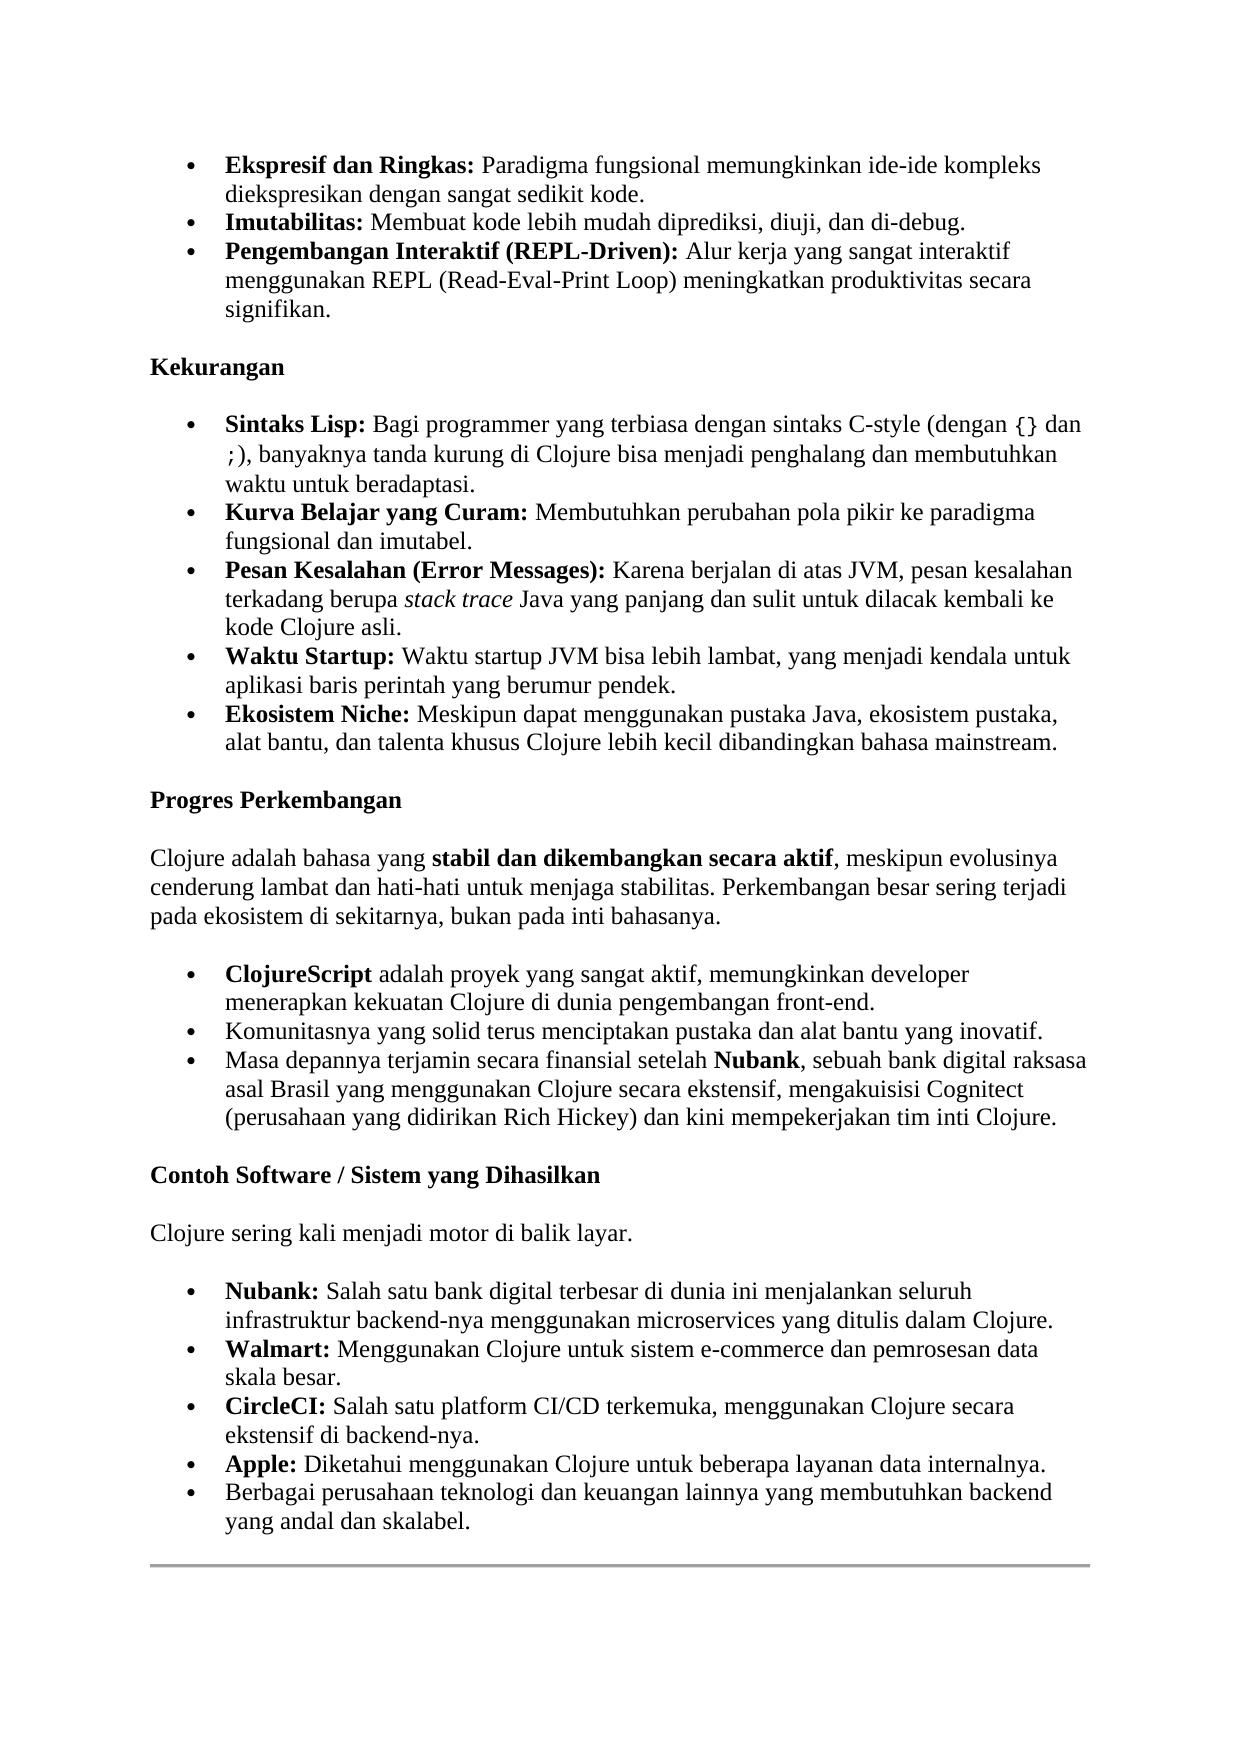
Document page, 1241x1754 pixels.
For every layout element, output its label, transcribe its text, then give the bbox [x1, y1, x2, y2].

list Ekosistem Niche: Meskipun dapat menggunakan pustaka Java, ekosistem pustaka, alat bantu, dan talenta khusus Clojure lebih kecil dibandingkan bahasa mainstream. [187, 699, 1090, 756]
text Progres Perkembangan [150, 785, 1090, 814]
text Clojure sering kali menjadi motor di balik layar. [150, 1218, 1090, 1247]
list Pengembangan Interaktif (REPL-Driven): Alur kerja yang sangat interaktif menggunakan REPL (Read-Eval-Print Loop) meningkatkan produktivitas secara signifikan. [187, 236, 1090, 322]
list Masa depannya terjamin secara finansial setelah Nubank, sebuah bank digital raksasa asal Brasil yang menggunakan Clojure secara ekstensif, mengakuisisi Cognitect (perusahaan yang didirikan Rich Hickey) dan kini mempekerjakan tim inti Clojure. [187, 1045, 1090, 1131]
list Berbagai perusahaan teknologi dan keuangan lainnya yang membutuhkan backend yang andal dan skalabel. [187, 1477, 1090, 1535]
list Nubank: Salah satu bank digital terbesar di dunia ini menjalankan seluruh infrastruktur backend-nya menggunakan microservices yang ditulis dalam Clojure. [187, 1276, 1090, 1334]
list Ekspresif dan Ringkas: Paradigma fungsional memungkinkan ide-ide kompleks diekspresikan dengan sangat sedikit kode. [187, 150, 1090, 207]
list Walmart: Menggunakan Clojure untuk sistem e-commerce dan pemrosesan data skala besar. [187, 1334, 1090, 1391]
text Kekurangan [150, 352, 1090, 380]
list Apple: Diketahui menggunakan Clojure untuk beberapa layanan data internalnya. [187, 1449, 1090, 1477]
list Komunitasnya yang solid terus menciptakan pustaka dan alat bantu yang inovatif. [187, 1016, 1090, 1045]
list ClojureScript adalah proyek yang sangat aktif, memungkinkan developer menerapkan kekuatan Clojure di dunia pengembangan front-end. [187, 959, 1090, 1016]
list Kurva Belajar yang Curam: Membutuhkan perubahan pola pikir ke paradigma fungsional dan imutabel. [187, 497, 1090, 555]
list CircleCI: Salah satu platform CI/CD terkemuka, menggunakan Clojure secara ekstensif di backend-nya. [187, 1391, 1090, 1449]
list Waktu Startup: Waktu startup JVM bisa lebih lambat, yang menjadi kendala untuk aplikasi baris perintah yang berumur pendek. [187, 641, 1090, 699]
text Clojure adalah bahasa yang stabil dan dikembangkan secara aktif, meskipun evolusinya cenderung lambat dan hati-hati untuk menjaga stabilitas. Perkembangan besar sering terjadi pada ekosistem di sekitarnya, bukan pada inti bahasanya. [150, 843, 1090, 929]
list Imutabilitas: Membuat kode lebih mudah diprediksi, diuji, dan di-debug. [187, 207, 1090, 236]
text Contoh Software / Sistem yang Dihasilkan [150, 1160, 1090, 1189]
list Pesan Kesalahan (Error Messages): Karena berjalan di atas JVM, pesan kesalahan terkadang berupa stack trace Java yang panjang dan sulit untuk dilacak kembali ke kode Clojure asli. [187, 555, 1090, 641]
list Sintaks Lisp: Bagi programmer yang terbiasa dengan sintaks C-style (dengan {} dan ;), banyaknya tanda kurung di Clojure bisa menjadi penghalang dan membutuhkan waktu untuk beradaptasi. [187, 409, 1090, 497]
